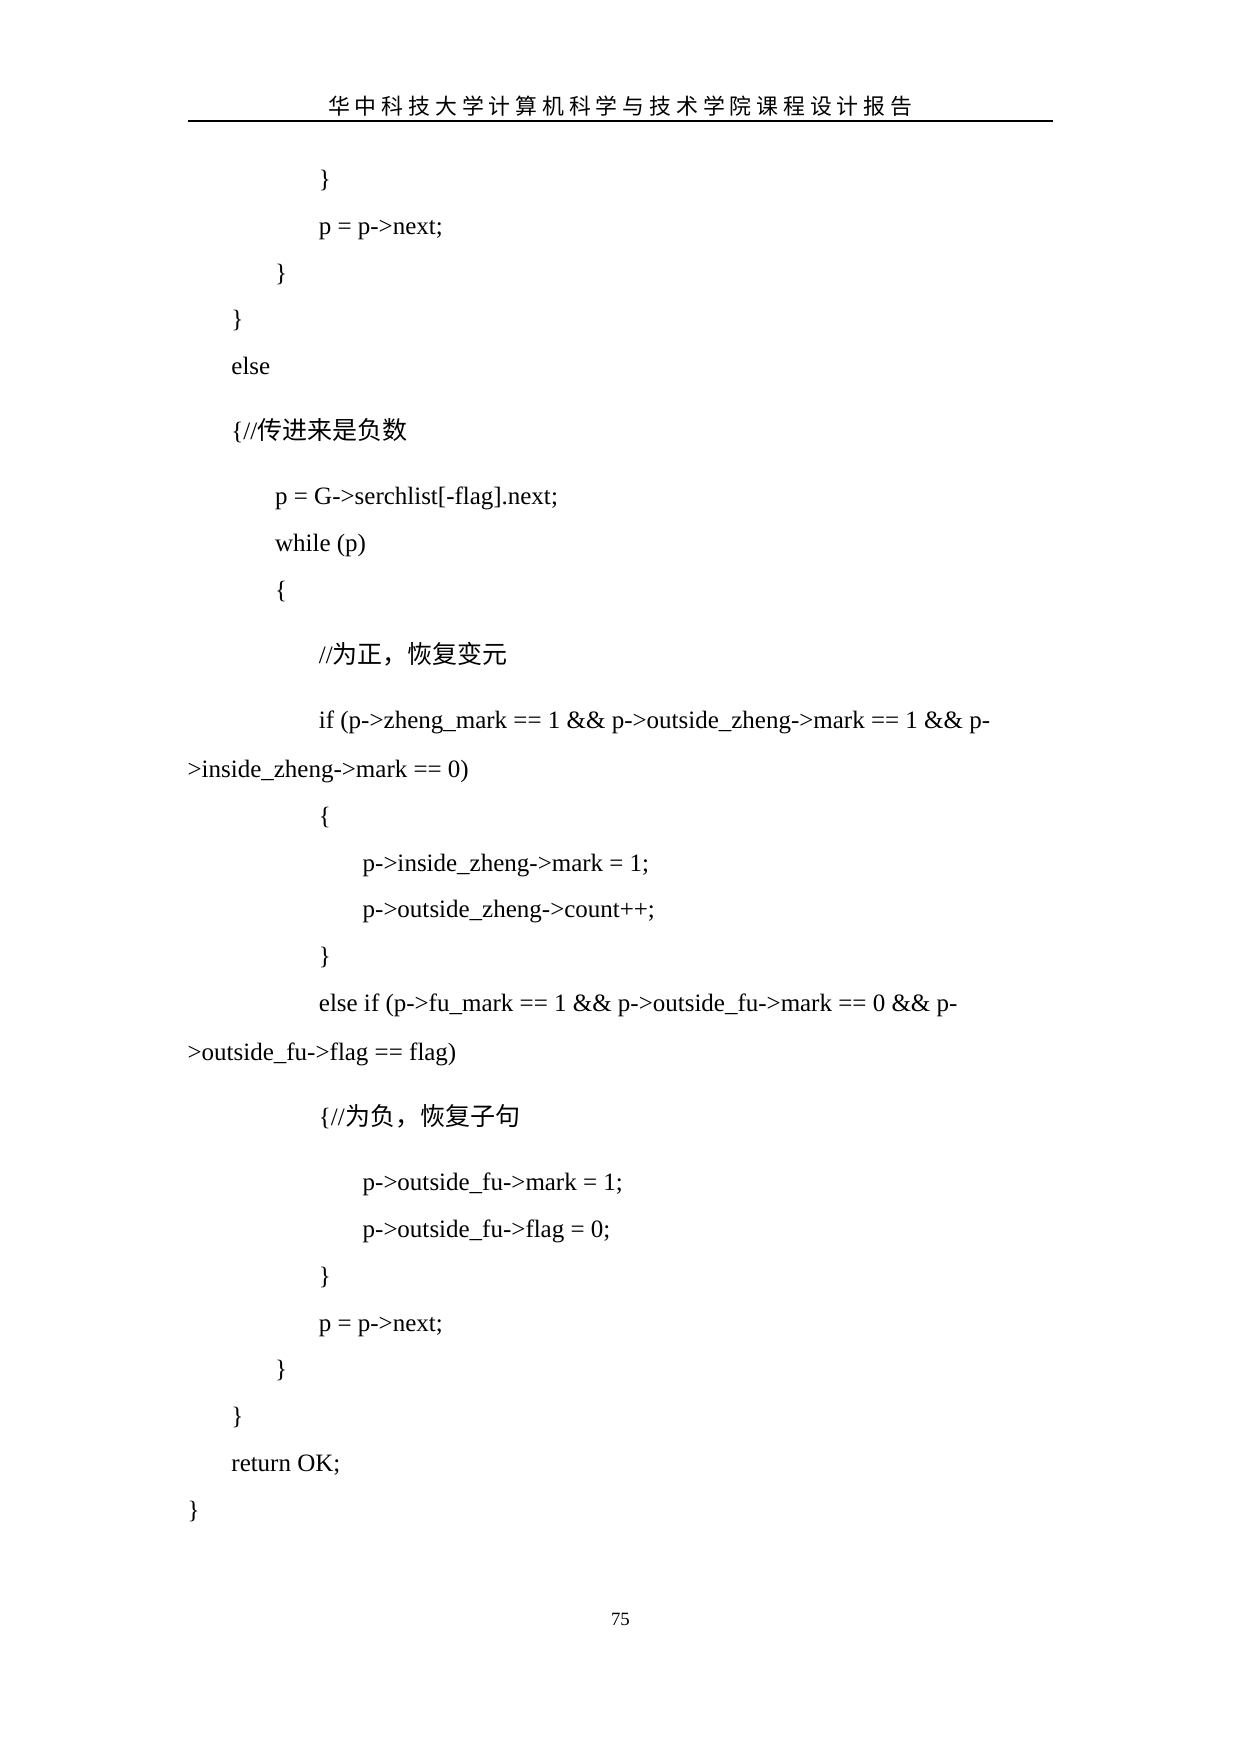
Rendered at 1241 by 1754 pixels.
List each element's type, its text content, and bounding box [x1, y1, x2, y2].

text p = p->next; [187, 1306, 1053, 1338]
text else [187, 349, 1053, 382]
text //为正，恢复变元 [187, 620, 1053, 685]
text p->outside_fu->flag = 0; [187, 1212, 1053, 1244]
text if (p->zheng_mark == 1 && p->outside_zheng->mark == 1 && p->inside_zheng->mark == 0) [187, 703, 1053, 784]
text } [187, 1353, 1053, 1385]
text p = p->next; [187, 209, 1053, 241]
text p->outside_zheng->count++; [187, 893, 1053, 925]
text {//传进来是负数 [187, 396, 1053, 461]
text p = G->serchlist[-flag].next; [187, 479, 1053, 512]
text p->outside_fu->mark = 1; [187, 1165, 1053, 1198]
text p->inside_zheng->mark = 1; [187, 846, 1053, 878]
text } [187, 303, 1053, 335]
text } [187, 256, 1053, 288]
text { [187, 573, 1053, 606]
text } [187, 939, 1053, 972]
text {//为负，恢复子句 [187, 1082, 1053, 1147]
text return OK; [187, 1446, 1053, 1479]
text } [187, 1399, 1053, 1432]
text } [187, 162, 1053, 194]
text } [187, 1493, 1053, 1526]
text { [187, 799, 1053, 831]
text } [187, 1259, 1053, 1291]
text while (p) [187, 526, 1053, 559]
text else if (p->fu_mark == 1 && p->outside_fu->mark == 0 && p->outside_fu->flag == flag) [187, 986, 1053, 1068]
